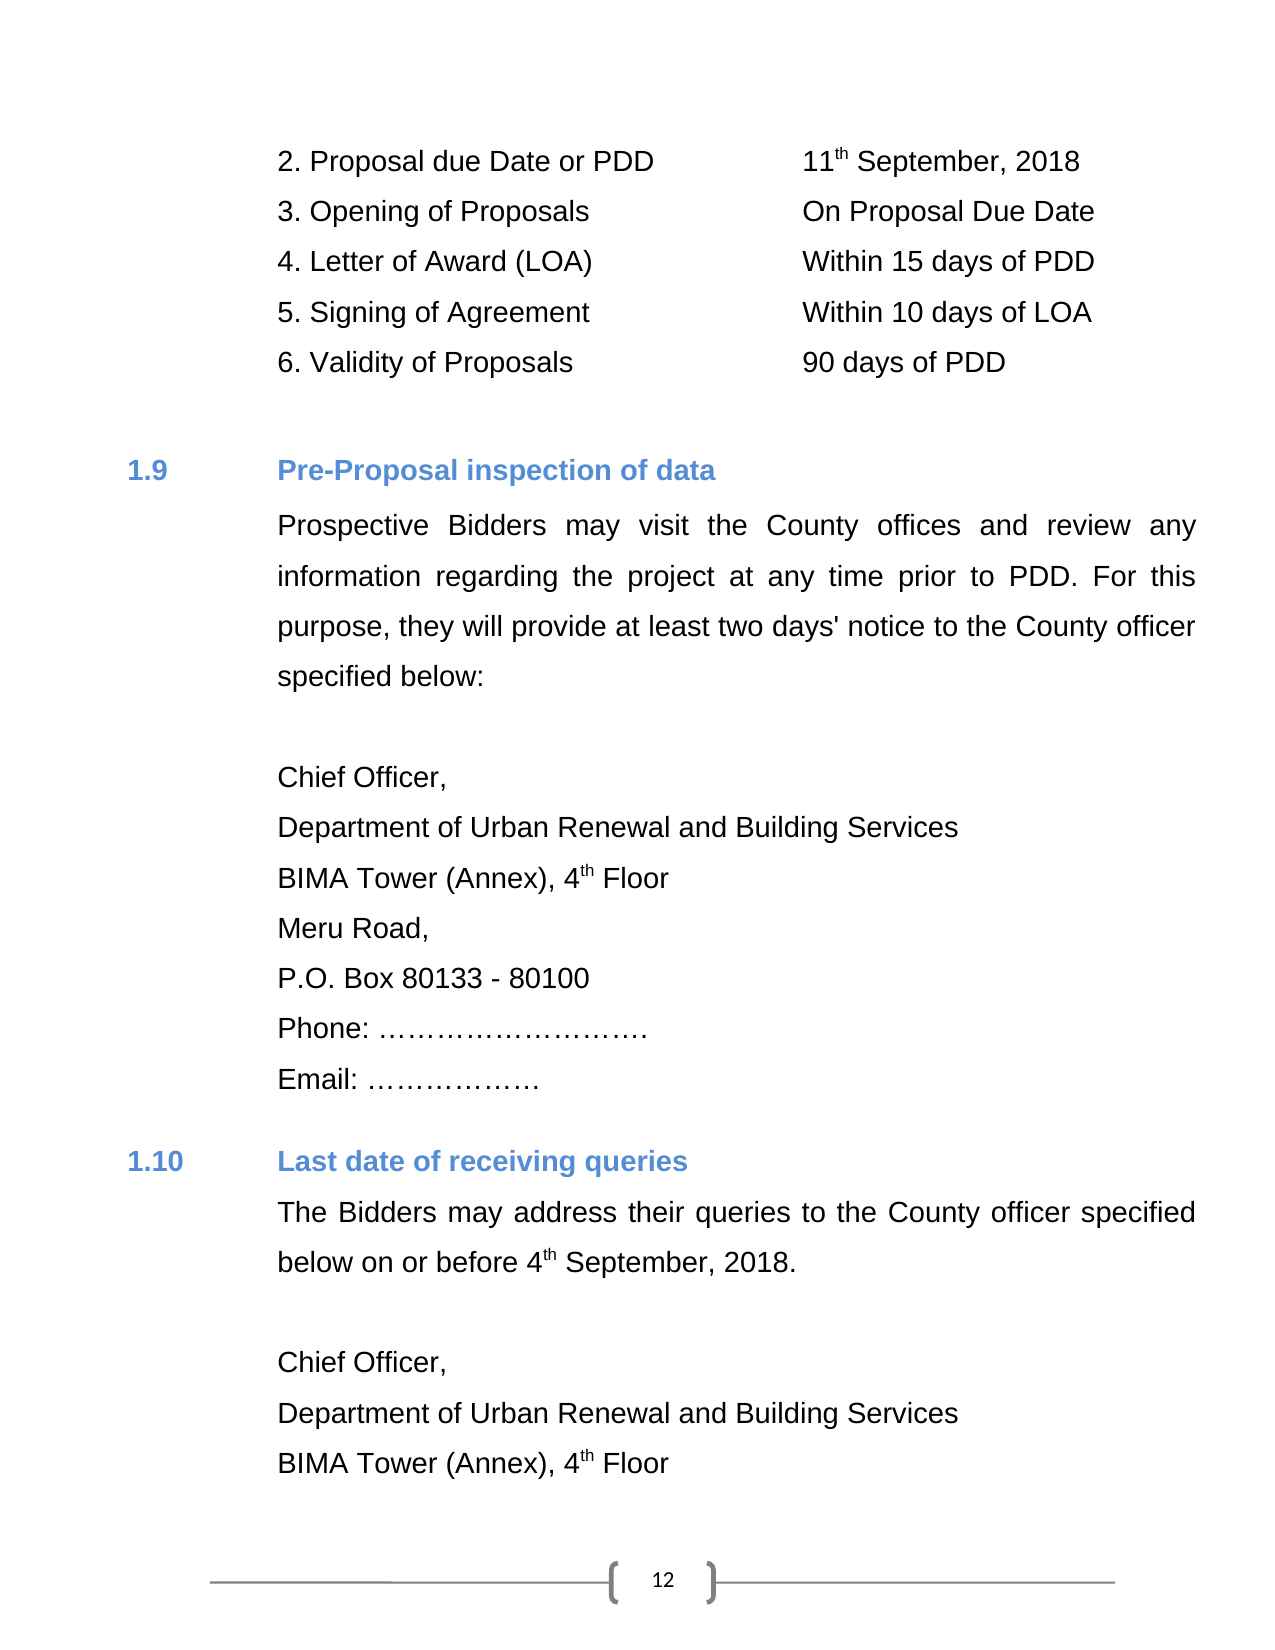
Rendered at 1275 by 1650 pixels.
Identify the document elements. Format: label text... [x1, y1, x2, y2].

text 6. Validity of Proposals 90 days of PDD [277, 345, 1198, 378]
text Department of Urban Renewal and Building Services [277, 1396, 1198, 1429]
text 2. Proposal due Date or PDD 11th September, 2018 [277, 144, 1198, 177]
text Prospective Bidders may visit the County offices and review any information regarding the project at any time prior to PDD. For this purpose, they will provide at least two days' notice to the County officer specified below: [277, 508, 1198, 693]
text BIMA Tower (Annex), 4th Floor [277, 1446, 1198, 1480]
text 3. Opening of Proposals On Proposal Due Date [277, 194, 1198, 228]
text Department of Urban Renewal and Building Services [277, 810, 1198, 844]
text Meru Road, [277, 911, 1198, 944]
text 4. Letter of Award (LOA) Within 15 days of PDD [277, 244, 1198, 278]
text The Bidders may address their queries to the County officer specified below on or before 4th September, 2018. [277, 1194, 1198, 1278]
text Email: ……………… [277, 1062, 1198, 1095]
text 5. Signing of Agreement Within 10 days of LOA [277, 295, 1198, 328]
subtitle 1.9 Pre‐Proposal inspection of data [127, 449, 1198, 489]
text Phone: ………………………. [277, 1012, 1198, 1045]
text BIMA Tower (Annex), 4th Floor [277, 861, 1198, 894]
text P.O. Box 80133 - 80100 [277, 961, 1198, 995]
subtitle 1.10 Last date of receiving queries [127, 1144, 1198, 1178]
text Chief Officer, [277, 1346, 1198, 1379]
text Chief Officer, [277, 760, 1198, 793]
